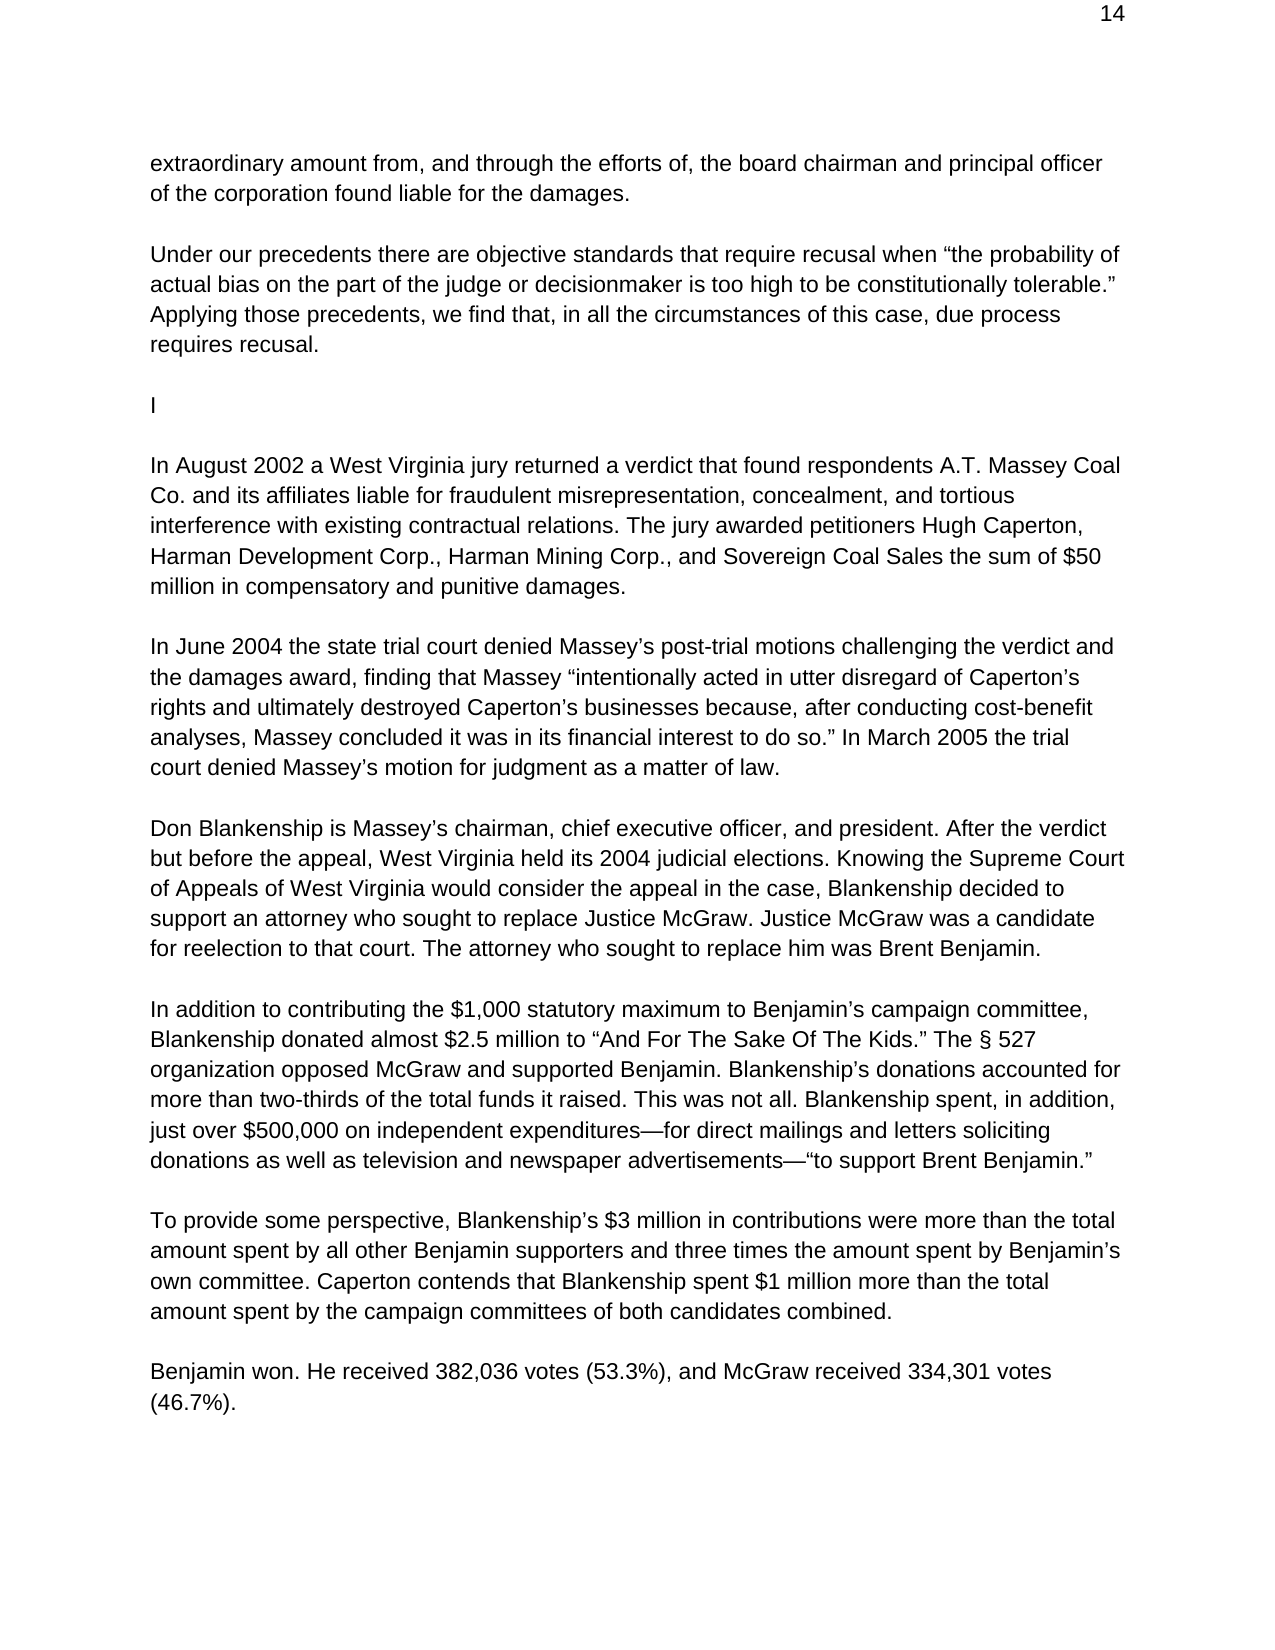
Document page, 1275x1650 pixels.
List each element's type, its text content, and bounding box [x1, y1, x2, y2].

text In August 2002 a West Virginia jury returned a verdict that found respondents A.T. Massey Coal Co. and its affiliates liable for fraudulent misrepresentation, concealment, and tortious interference with existing contractual relations. The jury awarded petitioners Hugh Caperton, Harman Development Corp., Harman Mining Corp., and Sovereign Coal Sales the sum of $50 million in compensatory and punitive damages. [150, 452, 1125, 599]
text In June 2004 the state trial court denied Massey’s post-trial motions challenging the verdict and the damages award, finding that Massey “intentionally acted in utter disregard of Caperton’s rights and ultimately destroyed Caperton’s businesses because, after conducting cost-benefit analyses, Massey concluded it was in its financial interest to do so.” In March 2005 the trial court denied Massey’s motion for judgment as a matter of law. [150, 633, 1125, 781]
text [150, 150, 1125, 207]
text Under our precedents there are objective standards that require recusal when “the probability of actual bias on the part of the judge or decisionmaker is too high to be constitutionally tolerable.” Applying those precedents, we find that, in all the circumstances of this case, due process requires recusal. [150, 241, 1125, 358]
text Benjamin won. He received 382,036 votes (53.3%), and McGraw received 334,301 votes (46.7%). [150, 1358, 1125, 1415]
text In addition to contributing the $1,000 statutory maximum to Benjamin’s campaign committee, Blankenship donated almost $2.5 million to “And For The Sake Of The Kids.” The § 527 organization opposed McGraw and supported Benjamin. Blankenship’s donations accounted for more than two-thirds of the total funds it raised. This was not all. Blankenship spent, in addition, just over $500,000 on independent expenditures—for direct mailings and letters soliciting donations as well as television and newspaper advertisements—“to support Brent Benjamin.” [150, 996, 1125, 1173]
text I [150, 392, 1125, 418]
text Don Blankenship is Massey’s chairman, chief executive officer, and president. After the verdict but before the appeal, West Virginia held its 2004 judicial elections. Knowing the Supreme Court of Appeals of West Virginia would consider the appeal in the case, Blankenship decided to support an attorney who sought to replace Justice McGraw. Justice McGraw was a candidate for reelection to that court. The attorney who sought to replace him was Brent Benjamin. [150, 814, 1125, 962]
text To provide some perspective, Blankenship’s $3 million in contributions were more than the total amount spent by all other Benjamin supporters and three times the amount spent by Benjamin’s own committee. Caperton contends that Blankenship spent $1 million more than the total amount spent by the campaign committees of both candidates combined. [150, 1207, 1125, 1324]
